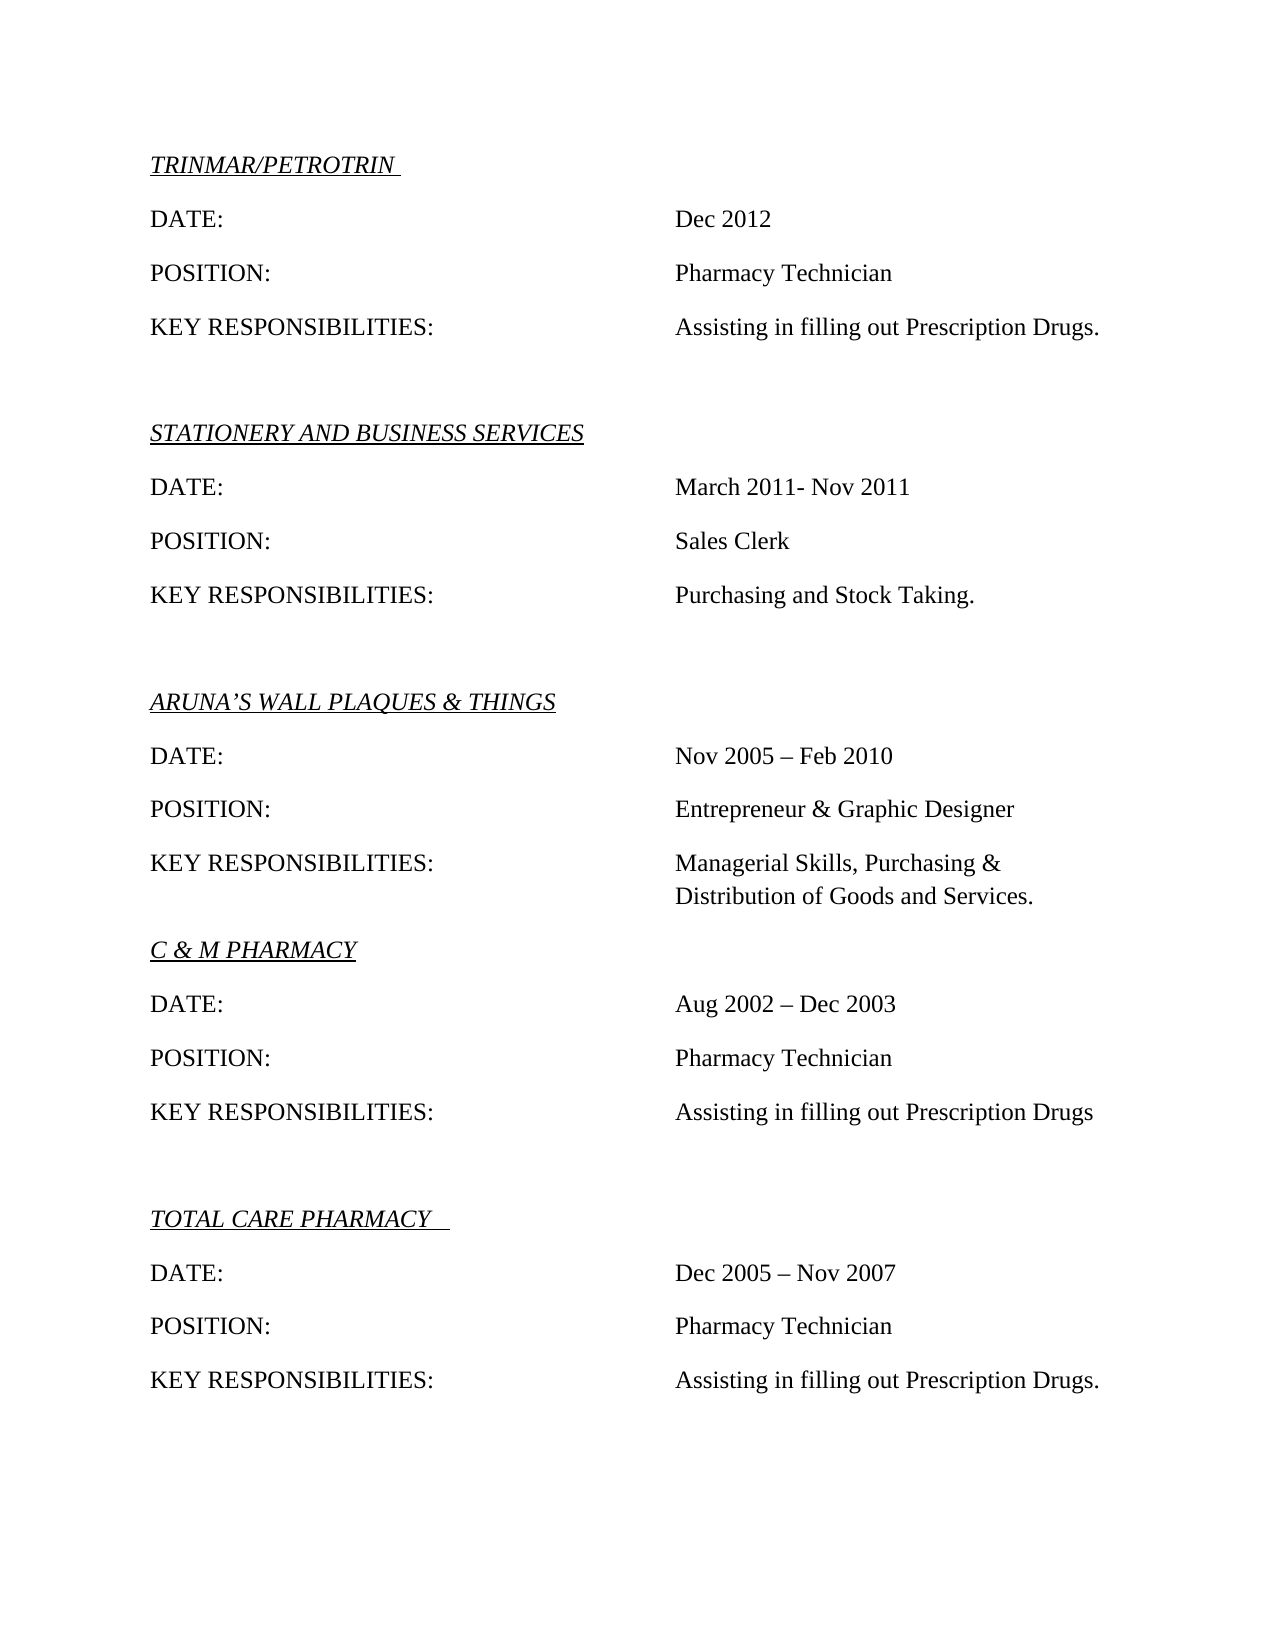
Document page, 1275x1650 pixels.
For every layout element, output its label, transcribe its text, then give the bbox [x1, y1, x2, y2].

text POSITION: Entrepreneur & Graphic Designer [150, 794, 1125, 823]
text KEY RESPONSIBILITIES: Assisting in filling out Prescription Drugs. [150, 1365, 1125, 1394]
text DATE: Nov 2005 – Feb 2010 [150, 741, 1125, 769]
text DATE: Dec 2005 – Nov 2007 [150, 1258, 1125, 1286]
text POSITION: Sales Clerk [150, 526, 1125, 555]
text KEY RESPONSIBILITIES: Managerial Skills, Purchasing & Distribution of Goods and Services. [150, 848, 1125, 910]
text KEY RESPONSIBILITIES: Assisting in filling out Prescription Drugs. [150, 312, 1125, 340]
text POSITION: Pharmacy Technician [150, 1043, 1125, 1072]
text KEY RESPONSIBILITIES: Assisting in filling out Prescription Drugs [150, 1097, 1125, 1126]
text STATIONERY AND BUSINESS SERVICES [150, 418, 1125, 447]
text DATE: Aug 2002 – Dec 2003 [150, 989, 1125, 1018]
text TOTAL CARE PHARMACY [150, 1204, 1125, 1232]
text POSITION: Pharmacy Technician [150, 1311, 1125, 1340]
text C & M PHARMACY [150, 935, 1125, 964]
text DATE: March 2011- Nov 2011 [150, 472, 1125, 501]
text ARUNA’S WALL PLAQUES & THINGS [150, 687, 1125, 716]
text KEY RESPONSIBILITIES: Purchasing and Stock Taking. [150, 580, 1125, 609]
text POSITION: Pharmacy Technician [150, 258, 1125, 286]
text DATE: Dec 2012 [150, 204, 1125, 233]
text TRINMAR/PETROTRIN [150, 150, 1125, 179]
